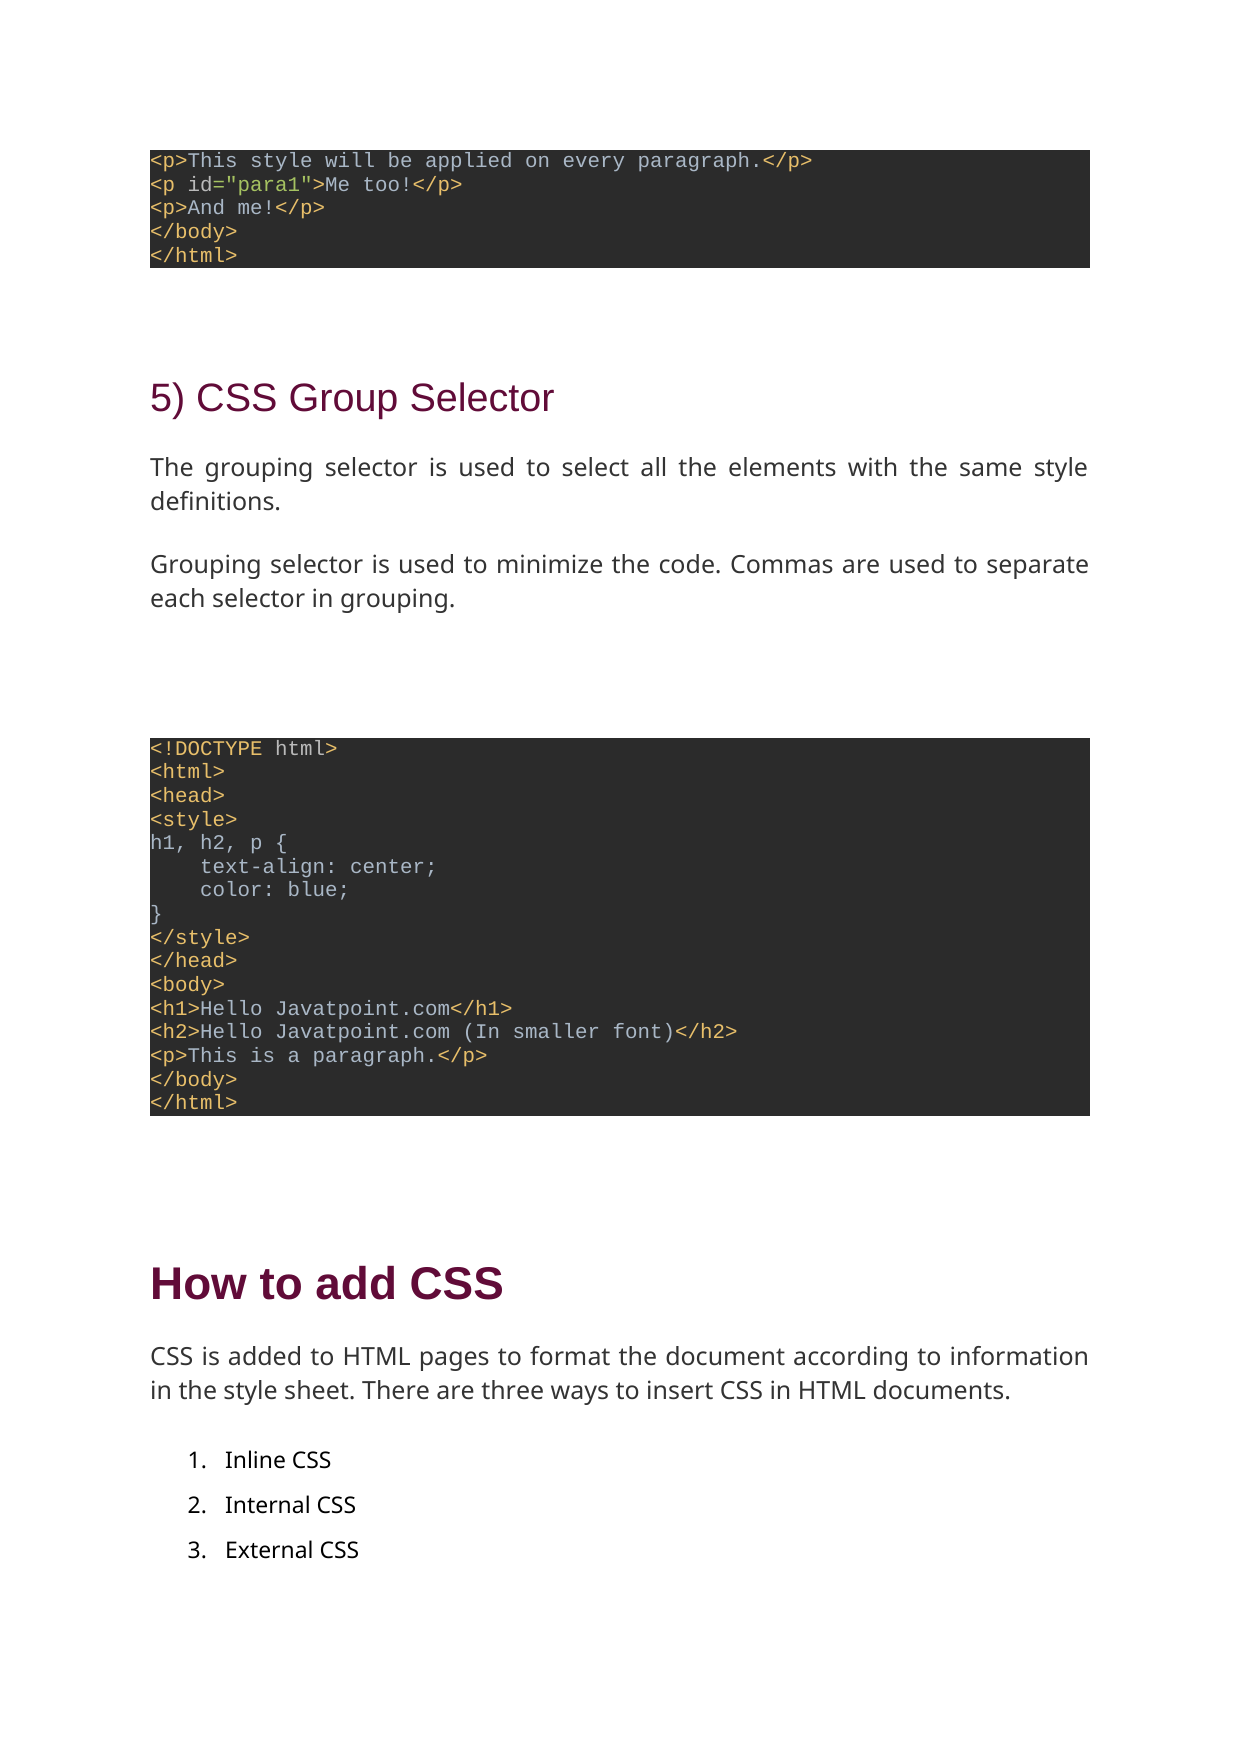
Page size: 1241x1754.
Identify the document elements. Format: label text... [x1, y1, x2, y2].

text The grouping selector is used to select all the elements with the same style definitions. [150, 449, 1090, 517]
subtitle How to add CSS [150, 1257, 1090, 1309]
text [150, 150, 1090, 268]
text CSS is added to HTML pages to format the document according to information in the style sheet. There are three ways to insert CSS in HTML documents. [150, 1338, 1090, 1407]
text Grouping selector is used to minimize the code. Commas are used to separate each selector in grouping. [150, 547, 1090, 615]
list Internal CSS [187, 1481, 1090, 1520]
text <!DOCTYPE html> <html> <head> <style> h1, h2, p { text-align: center; color: blue; } </style> </head> <body> <h1>Hello Javatpoint.com</h1> <h2>Hello Javatpoint.com (In smaller font)</h2> <p>This is a paragraph.</p> </body> </html> [150, 738, 1090, 1116]
list Inline CSS [187, 1436, 1090, 1475]
text 5) CSS Group Selector [150, 374, 1090, 420]
list External CSS [187, 1526, 1090, 1565]
